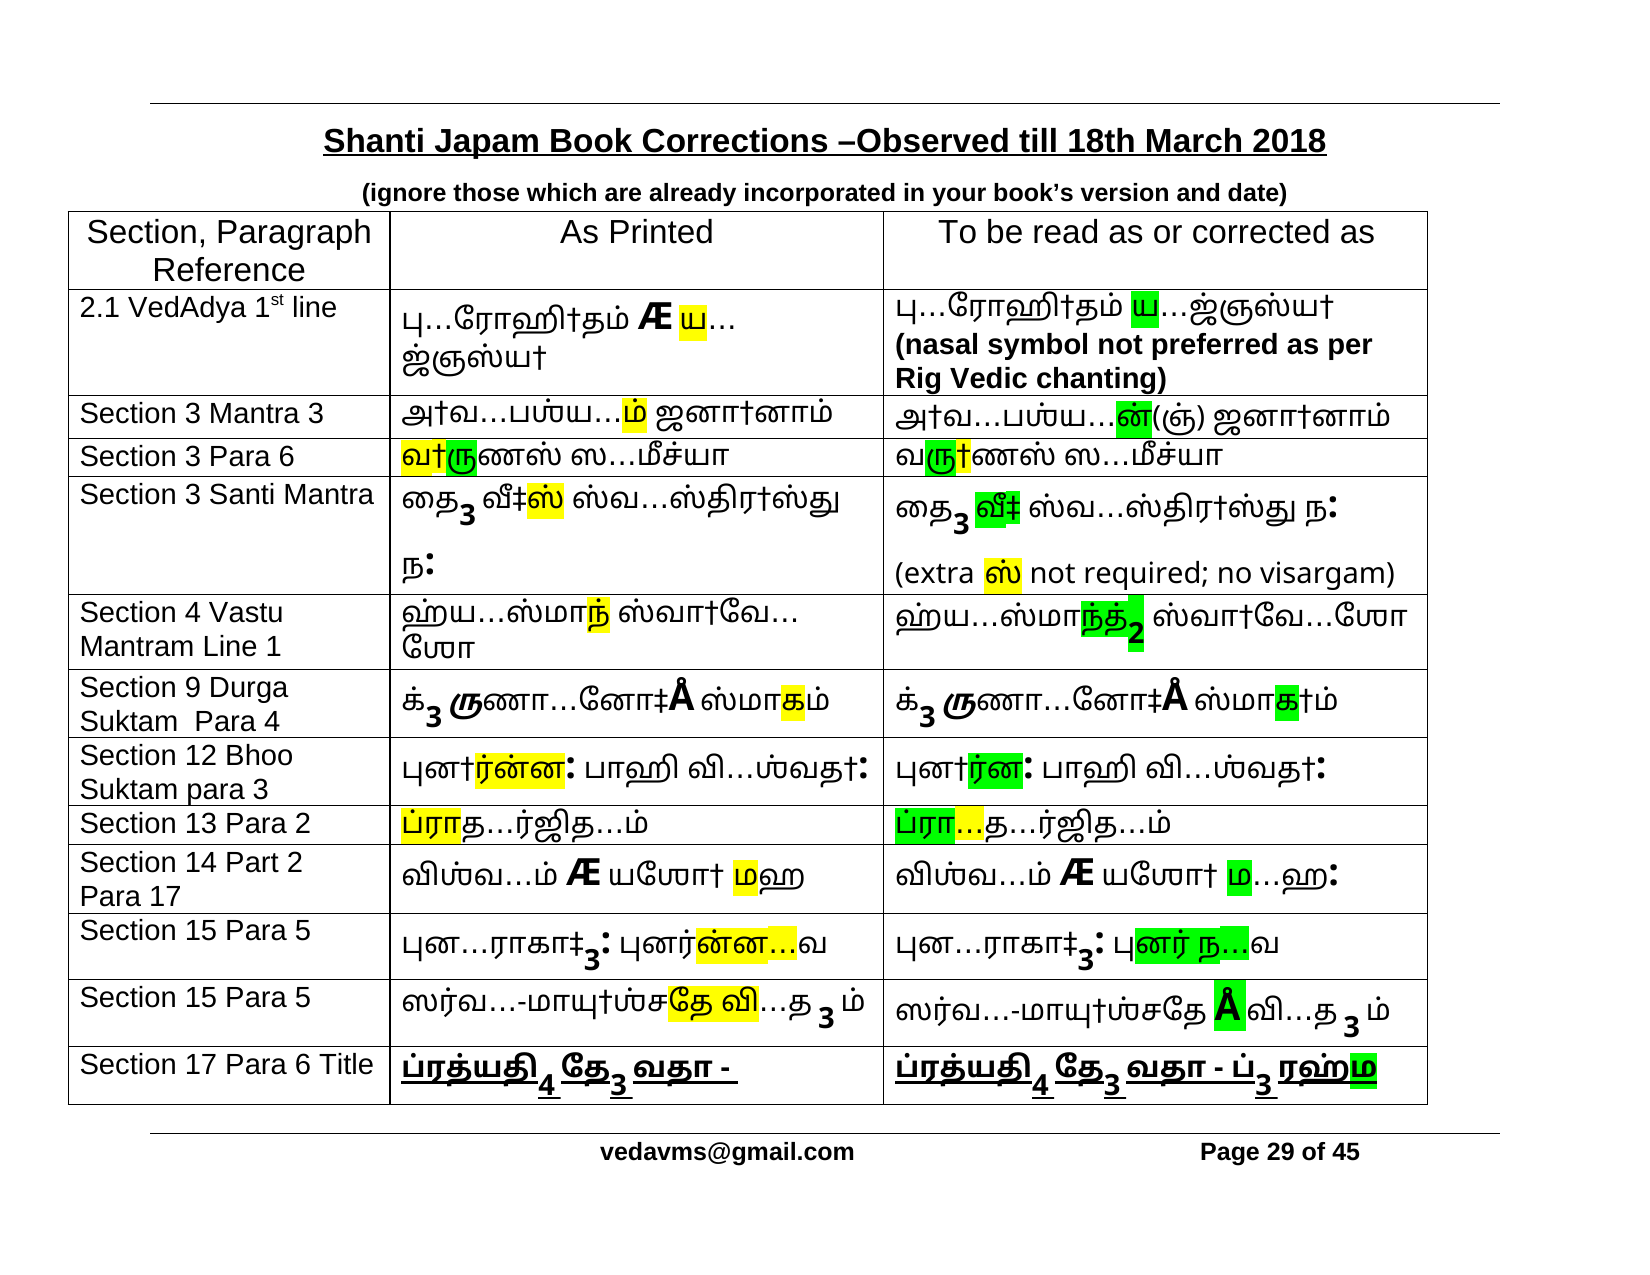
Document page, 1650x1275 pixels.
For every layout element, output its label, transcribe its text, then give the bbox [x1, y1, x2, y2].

table_cell க்3ருணா…னோ‡Åஸ்மாகம் [391, 670, 883, 737]
table_cell அ†வ…பஶ்ய…ன்(ஞ்) ஜனா†னாம் [884, 396, 1427, 438]
table_cell விஶ்வ…ம் Æயஶோ† மஹ [391, 845, 883, 912]
table_cell புன…ராகா‡3: புனர்ன்ன…வ [391, 914, 883, 979]
table_cell ஹ்ய…ஸ்மாந்த்2 ஸ்வா†வே…ஶோ [884, 595, 1427, 669]
table_cell Section 3 Para 6 [69, 439, 389, 476]
table_cell ப்ரா…த…ர்ஜித…ம் [955, 806, 1427, 844]
table_cell வரு†ணஸ் ஸ…மீச்யா [884, 439, 956, 476]
table_cell புன†ர்ன: பாஹி வி…ஶ்வத†: [884, 738, 1427, 805]
table_cell விஶ்வ…ம் Æயஶோ† ம…ஹ: [884, 845, 1427, 912]
table_cell Section 15 Para 5 [69, 914, 389, 979]
table_cell தை3வீ‡ஸ் ஸ்வ…ஸ்திர†ஸ்து ந: [391, 477, 883, 594]
table_header To be read as or corrected as [884, 212, 1427, 289]
text Shanti Japam Book Corrections –Observed till 18th March 2018 [150, 121, 1500, 159]
table_cell 2.1 VedAdya 1st line [69, 290, 389, 395]
table_cell புன†ர்ன்ன: பாஹி வி…ஶ்வத†: [391, 738, 883, 805]
table_cell ப்ரா…த…ர்ஜித…ம் [884, 806, 955, 844]
table_header Section, Paragraph Reference [69, 212, 389, 289]
table_cell புன…ராகா‡3: புனர் ந…வ [884, 914, 1427, 979]
table_cell பு…ரோஹி†தம் Æய…ஜ்ஞஸ்ய† [391, 290, 883, 395]
table_cell க்3ருணா…னோ‡Åஸ்மாக†ம் [884, 670, 1427, 737]
table_cell தை3வீ‡ ஸ்வ…ஸ்திர†ஸ்து ந: (extra ஸ் not required; no visargam) [884, 477, 1427, 594]
table_cell ஸர்வ…-மாயு†ஶ்சதே வி…த3ம் [391, 980, 883, 1046]
table_cell ப்ரத்யதி4தே3வதா - ப்3ரஹ்ம [884, 1047, 1427, 1103]
text (ignore those which are already incorporated in your book’s version and date) [150, 178, 1500, 207]
table_cell Section 3 Santi Mantra [69, 477, 389, 594]
table_cell Section 14 Part 2 Para 17 [69, 845, 389, 912]
table_cell ப்ராத…ர்ஜித…ம் [391, 806, 883, 844]
table_cell Section 13 Para 2 [69, 806, 389, 844]
table_cell Section 15 Para 5 [69, 980, 389, 1046]
table_cell வ†ருணஸ் ஸ…மீச்யா [391, 439, 432, 476]
table_cell பு…ரோஹி†தம் ய…ஜ்ஞஸ்ய† (nasal symbol not preferred as per Rig Vedic chanting) [884, 290, 1427, 395]
table_cell வ†ருணஸ் ஸ…மீச்யா [446, 439, 883, 476]
table_cell Section 12 Bhoo Suktam para 3 [69, 738, 389, 805]
table_cell வரு†ணஸ் ஸ…மீச்யா [956, 439, 1427, 476]
table_cell அ†வ…பஶ்ய…ம் ஜனா†னாம் [391, 396, 883, 438]
table_cell ஹ்ய…ஸ்மாந் ஸ்வா†வே…ஶோ [391, 595, 883, 669]
table_cell Section 9 Durga Suktam Para 4 [69, 670, 389, 737]
table_cell ப்ரத்யதி4தே3வதா - ப்3ரஹ்மண [391, 1047, 883, 1103]
table_cell ஸர்வ…-மாயு†ஶ்சதே Åவி…த3ம் [884, 980, 1427, 1046]
table_header As Printed [391, 212, 883, 289]
table_cell Section 17 Para 6 Title [69, 1047, 389, 1103]
table_cell Section 4 Vastu Mantram Line 1 [69, 595, 389, 669]
table_cell Section 3 Mantra 3 [69, 396, 389, 438]
